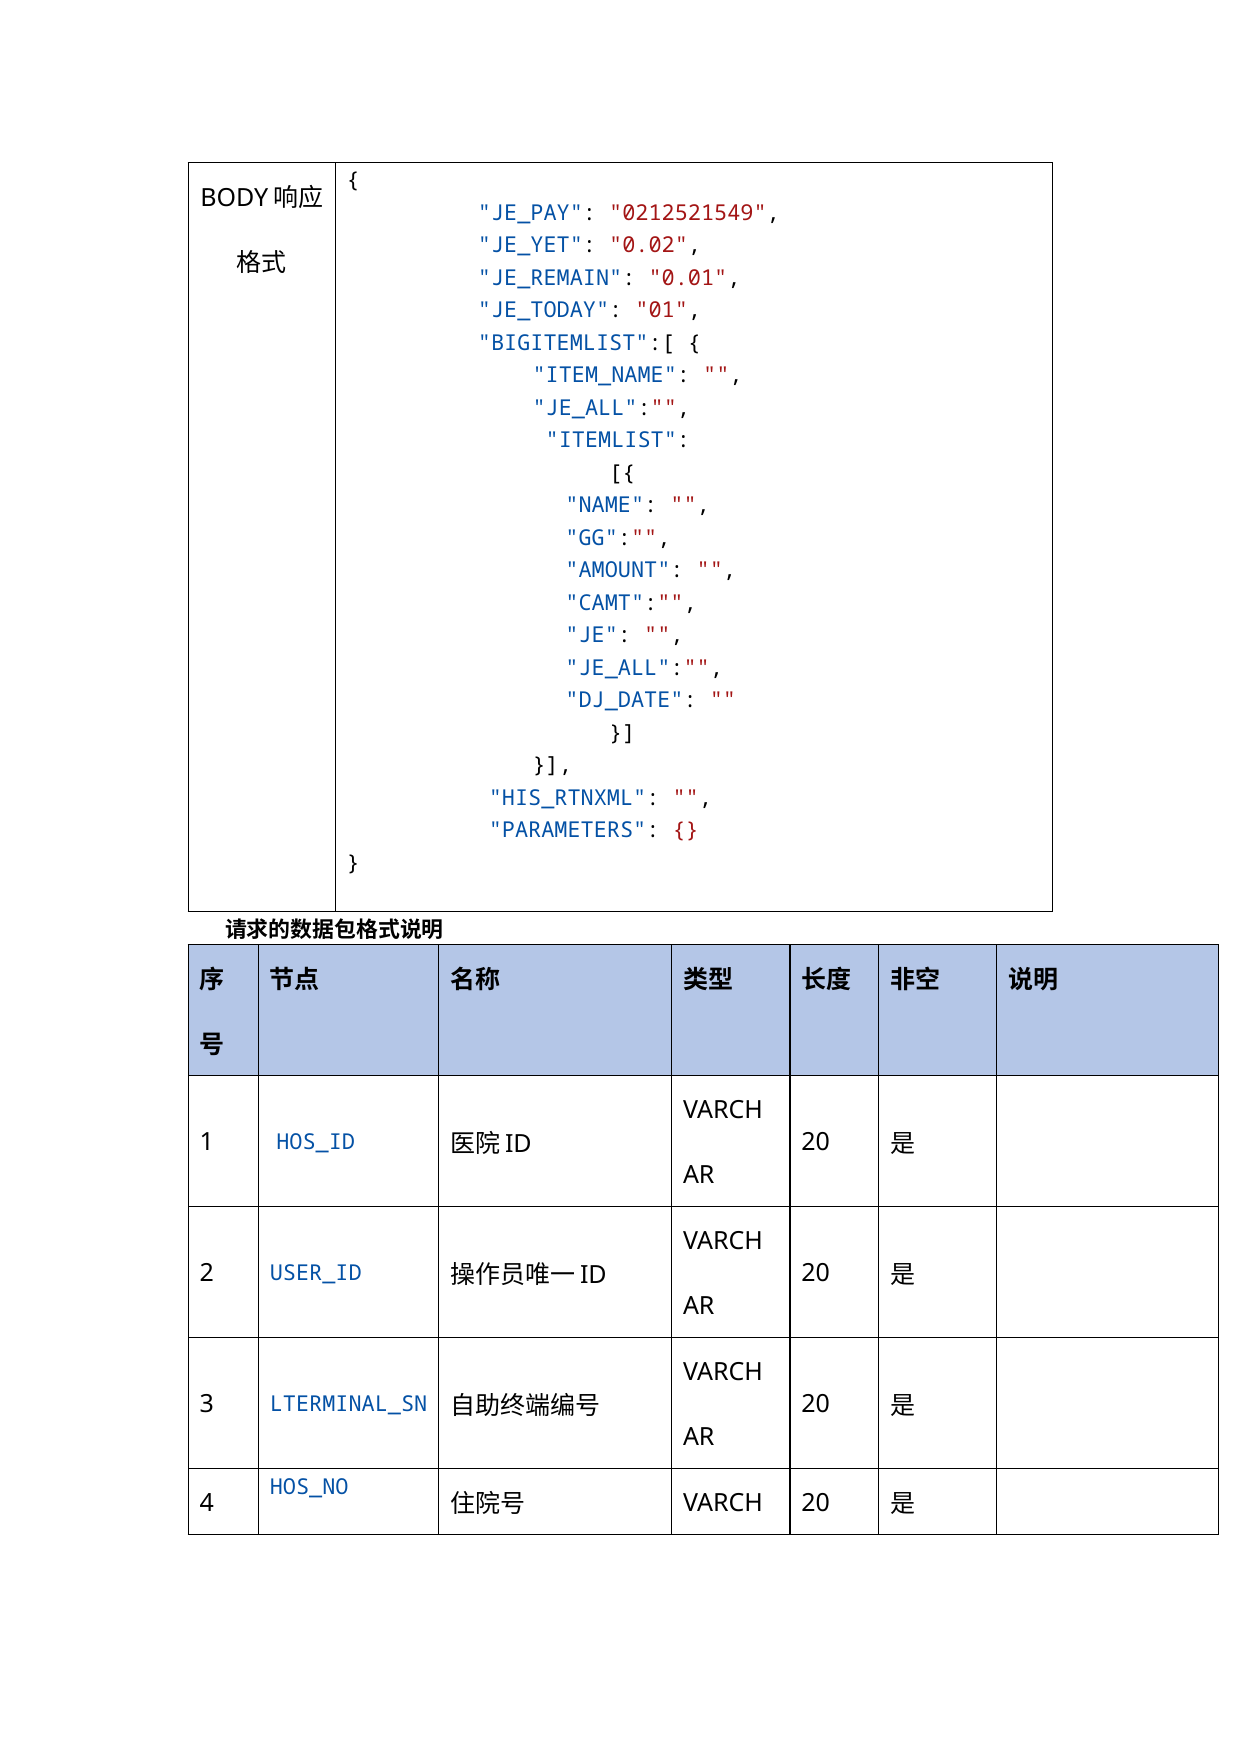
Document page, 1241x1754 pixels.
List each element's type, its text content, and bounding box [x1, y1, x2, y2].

table_cell 是 [879, 1338, 996, 1468]
text 请求的数据包格式说明 [187, 912, 1053, 944]
table_cell VARCHAR [672, 1076, 789, 1206]
table_cell [997, 1469, 1218, 1534]
table_cell VARCHAR [672, 1207, 789, 1337]
table_cell 自助终端编号 [439, 1338, 671, 1468]
table_cell 3 [189, 1338, 258, 1468]
table_header { "JE_PAY": "0212521549", "JE_YET": "0.02", "JE_REMAIN": "0.01", "JE_TODAY": "01", "BIGITEMLIST":[ { "ITEM_NAME": "", "JE_ALL":"", "ITEMLIST": [{ "NAME": "", "GG":"", "AMOUNT": "", "CAMT":"", "JE": "", "JE_ALL":"", "DJ_DATE": "" }] }], "HIS_RTNXML": "", "PARAMETERS": {} } [336, 163, 1052, 911]
table_header 名称 [439, 945, 671, 1075]
table_cell 20 [791, 1076, 878, 1206]
table_cell 住院号 [439, 1469, 671, 1534]
table_cell 是 [879, 1207, 996, 1337]
table_header 节点 [259, 945, 438, 1075]
table_header 非空 [879, 945, 996, 1075]
table_cell 20 [791, 1207, 878, 1337]
table_cell 操作员唯一ID [439, 1207, 671, 1337]
table_cell 医院ID [439, 1076, 671, 1206]
table_header 类型 [672, 945, 789, 1075]
table_cell VARCHAR [672, 1338, 789, 1468]
table_cell 2 [189, 1207, 258, 1337]
table_cell HOS_NO [259, 1469, 438, 1534]
table_header 长度 [791, 945, 878, 1075]
table_cell 是 [879, 1076, 996, 1206]
table_cell [997, 1076, 1218, 1206]
table_cell 1 [189, 1076, 258, 1206]
table_cell 20 [791, 1338, 878, 1468]
table_cell HOS_ID [259, 1076, 438, 1206]
table_header 说明 [997, 945, 1218, 1075]
table_cell [997, 1207, 1218, 1337]
table_header 序号 [189, 945, 258, 1075]
table_cell VARCHAR [672, 1469, 789, 1534]
table_cell 是 [879, 1469, 996, 1534]
table_cell LTERMINAL_SN [259, 1338, 438, 1468]
table_header BODY响应格式 [189, 163, 335, 911]
table_cell 4 [189, 1469, 258, 1534]
table_cell 20 [791, 1469, 878, 1534]
table_cell [997, 1338, 1218, 1468]
table_cell USER_ID [259, 1207, 438, 1337]
